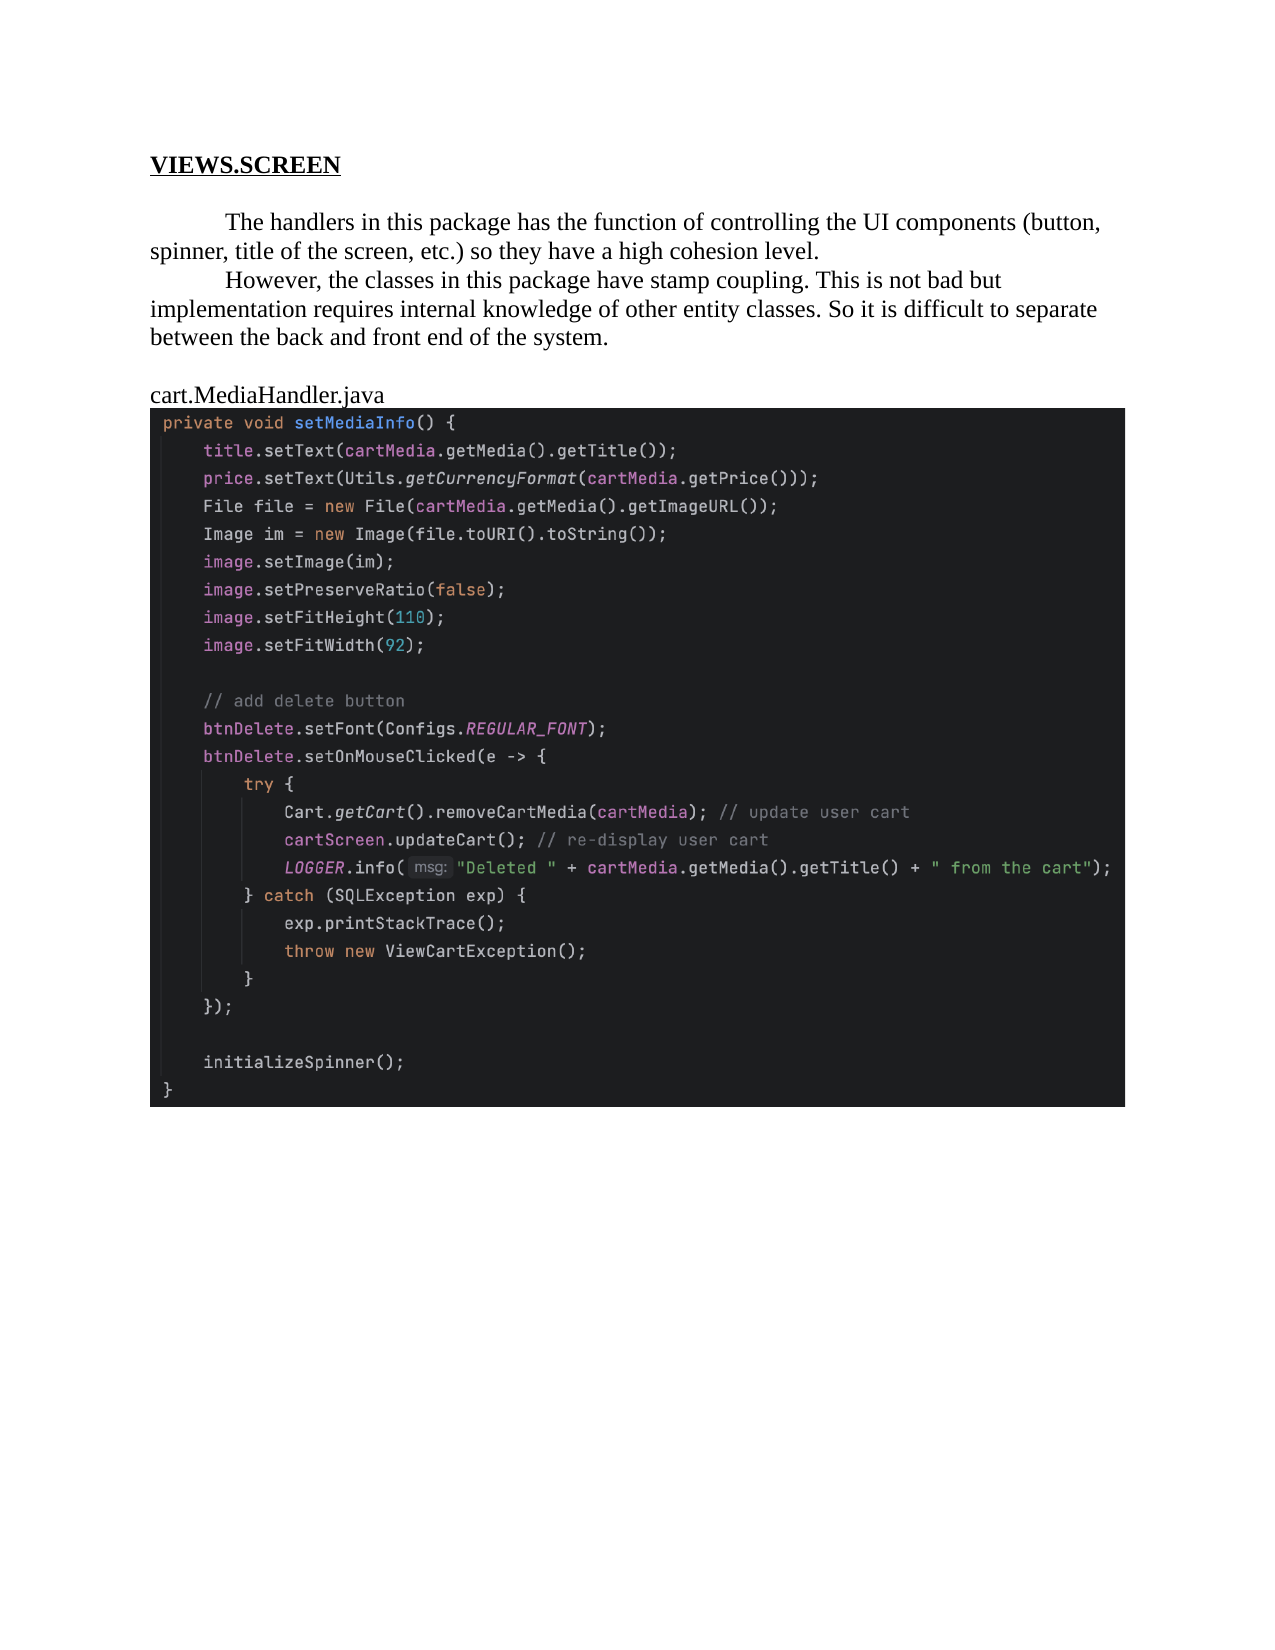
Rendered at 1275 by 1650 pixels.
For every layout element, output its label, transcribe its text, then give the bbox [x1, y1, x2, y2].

text However, the classes in this package have stamp coupling. This is not bad but implementation requires internal knowledge of other entity classes. So it is difficult to separate between the back and front end of the system. [150, 265, 1125, 351]
text VIEWS.SCREEN [150, 150, 1125, 179]
text The handlers in this package has the function of controlling the UI components (button, spinner, title of the screen, etc.) so they have a high cohesion level. [150, 207, 1125, 265]
text cart.MediaHandler.java [150, 380, 1125, 408]
picture [150, 408, 1125, 1107]
